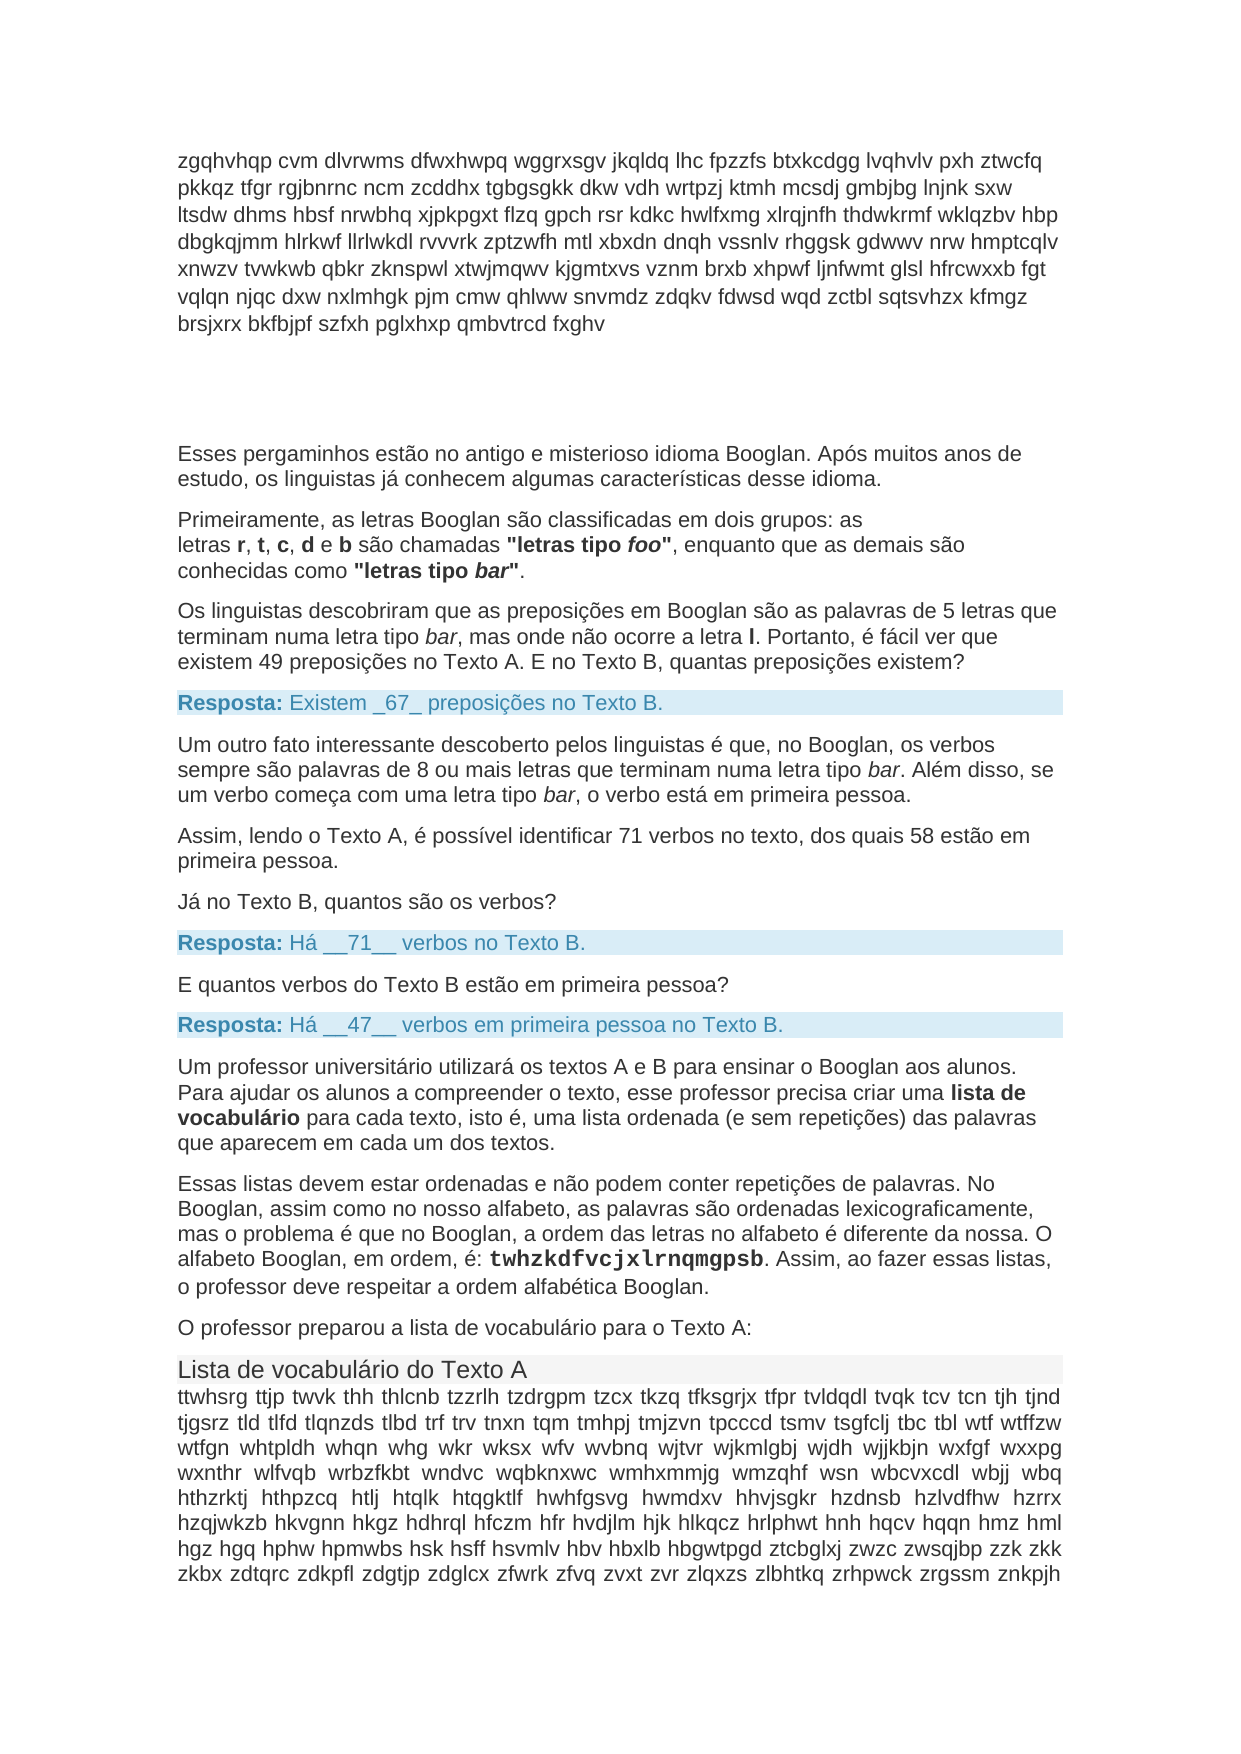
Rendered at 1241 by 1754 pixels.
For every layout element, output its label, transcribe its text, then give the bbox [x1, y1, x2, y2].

text Já no Texto B, quantos são os verbos? [177, 889, 1063, 914]
text Um professor universitário utilizará os textos A e B para ensinar o Booglan aos alunos. Para ajudar os alunos a compreender o texto, esse professor precisa criar uma lista de vocabulário para cada texto, isto é, uma lista ordenada (e sem repetições) das palavras que aparecem em cada um dos textos. [177, 1054, 1063, 1155]
text E quantos verbos do Texto B estão em primeira pessoa? [177, 972, 1063, 997]
text Essas listas devem estar ordenadas e não podem conter repetições de palavras. No Booglan, assim como no nosso alfabeto, as palavras são ordenadas lexicograficamente, mas o problema é que no Booglan, a ordem das letras no alfabeto é diferente da nossa. O alfabeto Booglan, em ordem, é: twhzkdfvcjxlrnqmgpsb. Assim, ao fazer essas listas, o professor deve respeitar a ordem alfabética Booglan. [177, 1171, 1063, 1299]
text O professor preparou a lista de vocabulário para o Texto A: [177, 1314, 1063, 1340]
text Os linguistas descobriram que as preposições em Booglan são as palavras de 5 letras que terminam numa letra tipo bar, mas onde não ocorre a letra l. Portanto, é fácil ver que existem 49 preposições no Texto A. E no Texto B, quantas preposições existem? [177, 598, 1063, 674]
text Resposta: Há __47__ verbos em primeira pessoa no Texto B. [177, 1012, 1063, 1038]
text Esses pergaminhos estão no antigo e misterioso idioma Booglan. Após muitos anos de estudo, os linguistas já conhecem algumas características desse idioma. [177, 441, 1063, 492]
text Um outro fato interessante descoberto pelos linguistas é que, no Booglan, os verbos sempre são palavras de 8 ou mais letras que terminam numa letra tipo bar. Além disso, se um verbo começa com uma letra tipo bar, o verbo está em primeira pessoa. [177, 732, 1063, 807]
text Resposta: Existem _67_ preposições no Texto B. [177, 690, 1063, 715]
text Lista de vocabulário do Texto A [177, 1355, 1063, 1384]
text Resposta: Há __71__ verbos no Texto B. [177, 930, 1063, 955]
text Assim, lendo o Texto A, é possível identificar 71 verbos no texto, dos quais 58 estão em primeira pessoa. [177, 823, 1063, 873]
text Primeiramente, as letras Booglan são classificadas em dois grupos: as letras r, t, c, d e b são chamadas "letras tipo foo", enquanto que as demais são conhecidas como "letras tipo bar". [177, 507, 1063, 583]
